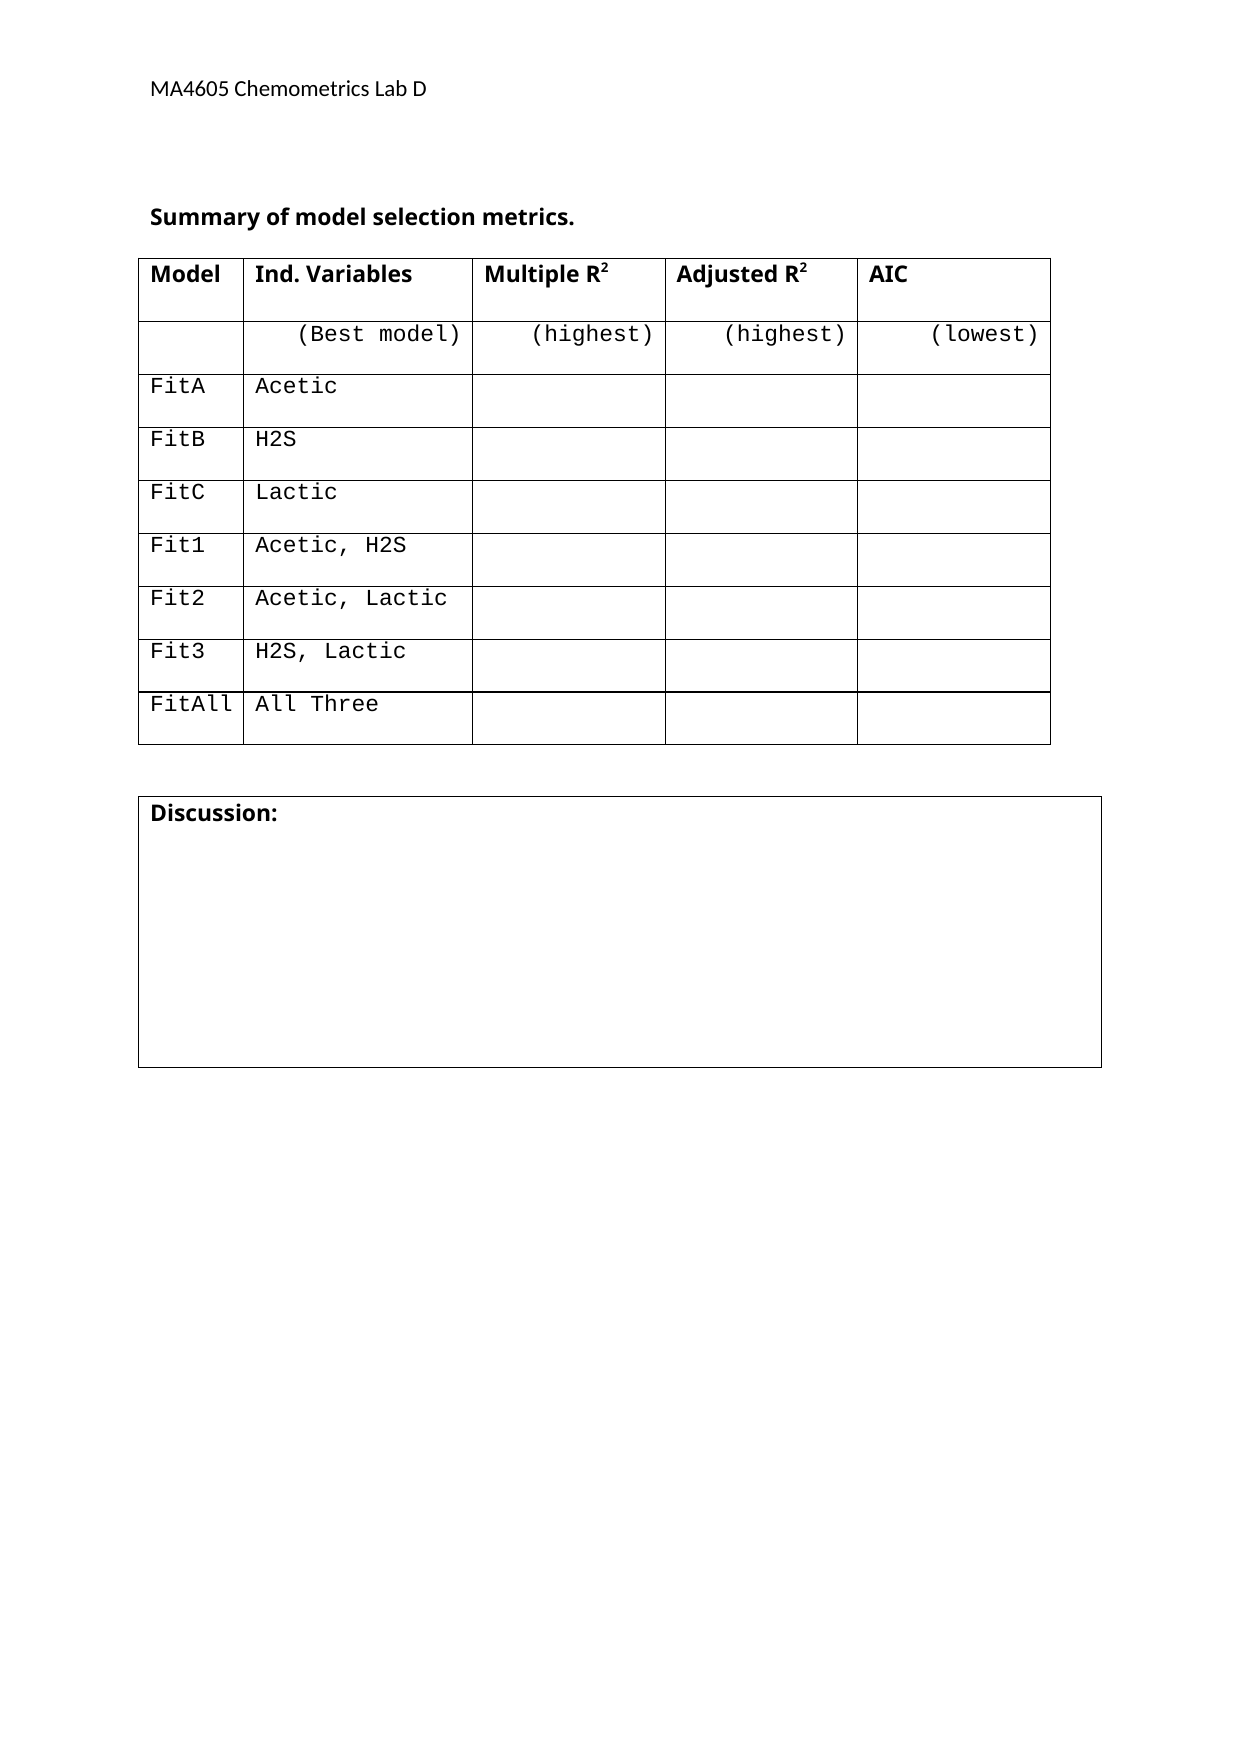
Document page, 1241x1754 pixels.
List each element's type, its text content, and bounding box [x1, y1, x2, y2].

table_cell [666, 428, 857, 480]
table_cell [858, 375, 1050, 427]
table_cell FitC [139, 481, 243, 533]
table_cell [858, 587, 1050, 638]
table_cell Acetic [244, 375, 472, 427]
table_cell H2S [244, 428, 472, 480]
table_cell [139, 322, 243, 374]
table_cell [473, 587, 665, 638]
table_cell [473, 428, 665, 480]
table_cell [858, 481, 1050, 533]
table_cell Fit2 [139, 587, 243, 638]
table_cell [473, 640, 665, 691]
table_cell [858, 534, 1050, 586]
table_cell Acetic, H2S [244, 534, 472, 586]
table_cell [666, 587, 857, 638]
table_cell Fit3 [139, 640, 243, 691]
table_cell (highest) [666, 322, 857, 374]
table_cell [858, 693, 1050, 744]
table_cell (Best model) [244, 322, 472, 374]
table_cell [666, 375, 857, 427]
table_cell FitA [139, 375, 243, 427]
table_cell [473, 481, 665, 533]
table_header Multiple R2 [473, 259, 665, 321]
table_header Discussion: [139, 797, 1101, 1067]
table_header Model [139, 259, 243, 321]
table_cell (highest) [473, 322, 665, 374]
table_cell Fit1 [139, 534, 243, 586]
table_header Ind. Variables [244, 259, 472, 321]
table_cell H2S, Lactic [244, 640, 472, 691]
text Summary of model selection metrics. [150, 201, 1090, 232]
table_cell [473, 534, 665, 586]
table_cell [666, 640, 857, 691]
table_cell FitB [139, 428, 243, 480]
table_cell FitAll [139, 693, 243, 744]
table_cell [858, 640, 1050, 691]
table_cell [858, 428, 1050, 480]
table_cell Lactic [244, 481, 472, 533]
table_cell [666, 534, 857, 586]
table_cell [473, 693, 665, 744]
table_cell [666, 481, 857, 533]
table_header Adjusted R2 [666, 259, 857, 321]
table_cell Acetic, Lactic [244, 587, 472, 638]
table_cell (lowest) [858, 322, 1050, 374]
table_cell All Three [244, 693, 472, 744]
table_cell [473, 375, 665, 427]
table_header AIC [858, 259, 1050, 321]
table_cell [666, 693, 857, 744]
